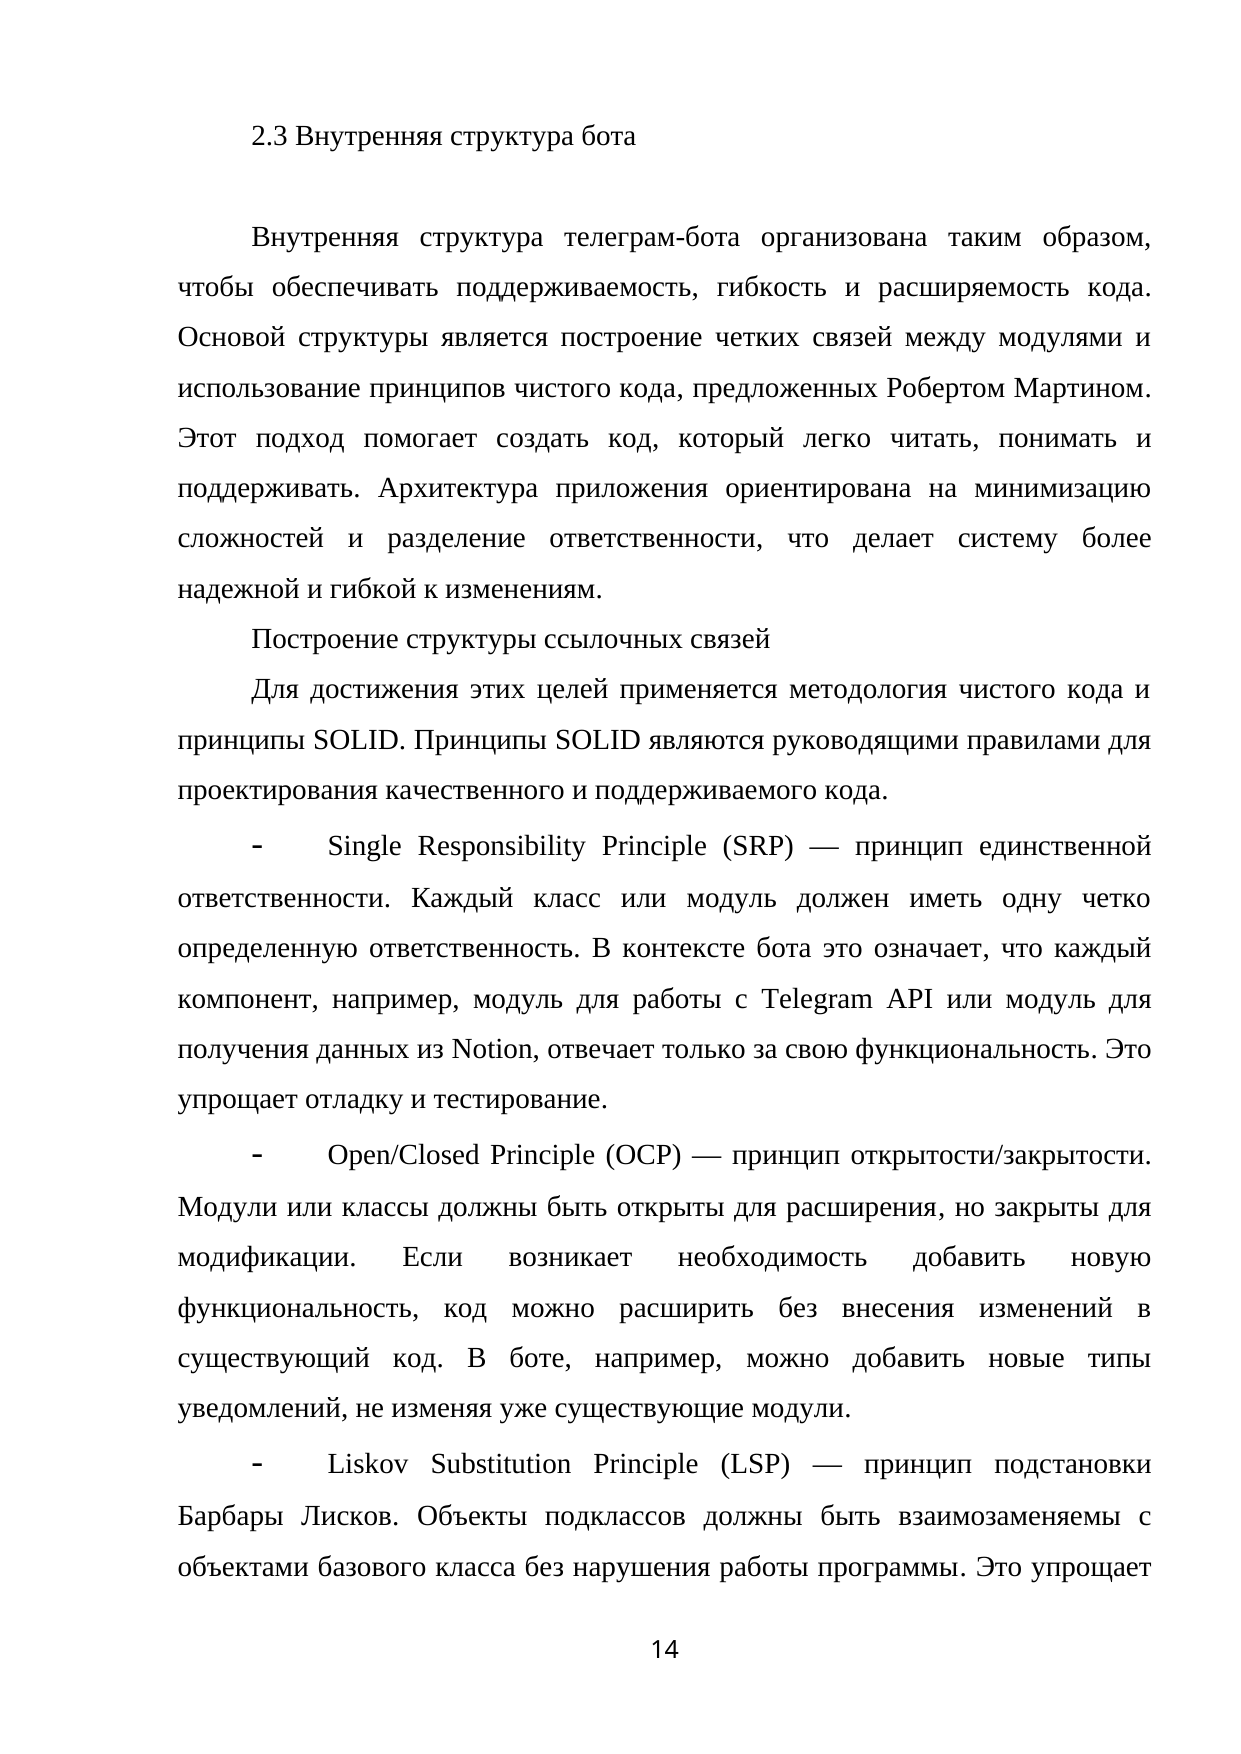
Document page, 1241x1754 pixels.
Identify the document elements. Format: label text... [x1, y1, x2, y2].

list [177, 1441, 1152, 1582]
list Single Responsibility Principle (SRP) — принцип единственной ответственности. Каждый класс или модуль должен иметь одну четко определенную ответственность. В контексте бота это означает, что каждый компонент, например, модуль для работы с Telegram API или модуль для получения данных из Notion, отвечает только за свою функциональность. Это упрощает отладку и тестирование. [177, 822, 1152, 1115]
text Для достижения этих целей применяется методология чистого кода и принципы SOLID. Принципы SOLID являются руководящими правилами для проектирования качественного и поддерживаемого кода. [177, 672, 1152, 806]
text Внутренняя структура телеграм-бота организована таким образом, чтобы обеспечивать поддерживаемость, гибкость и расширяемость кода. Основой структуры является построение четких связей между модулями и использование принципов чистого кода, предложенных Робертом Мартином. Этот подход помогает создать код, который легко читать, понимать и поддерживать. Архитектура приложения ориентирована на минимизацию сложностей и разделение ответственности, что делает систему более надежной и гибкой к изменениям. [177, 219, 1152, 604]
list Open/Closed Principle (OCP) — принцип открытости/закрытости. Модули или классы должны быть открыты для расширения, но закрыты для модификации. Если возникает необходимость добавить новую функциональность, код можно расширить без внесения изменений в существующий код. В боте, например, можно добавить новые типы уведомлений, не изменяя уже существующие модули. [177, 1132, 1152, 1424]
text Построение структуры ссылочных связей [177, 621, 1152, 655]
text 2.3 Внутренняя структура бота [177, 118, 1152, 152]
